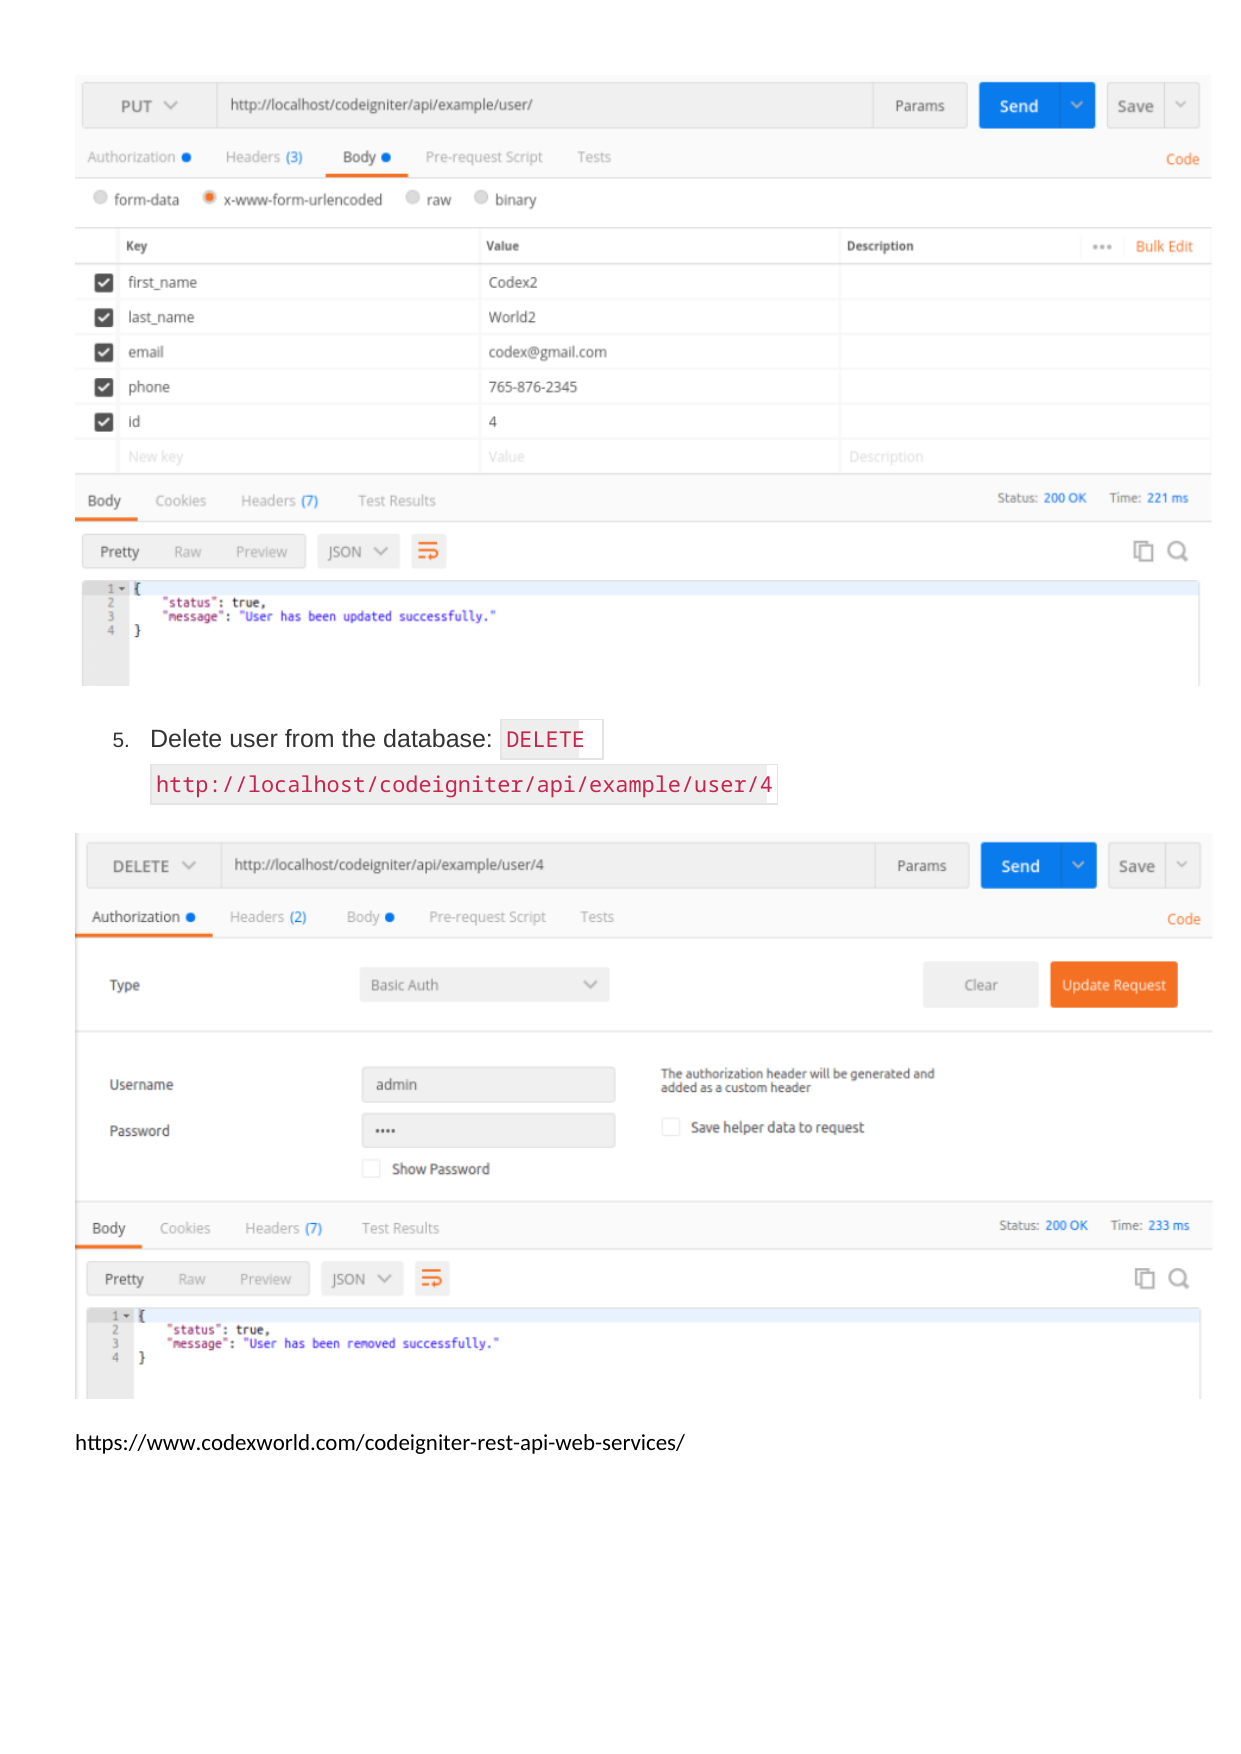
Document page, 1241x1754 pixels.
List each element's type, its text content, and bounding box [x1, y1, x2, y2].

picture [75, 75, 1214, 686]
picture [75, 833, 1216, 1399]
text https://www.codexworld.com/codeigniter-rest-api-web-services/ [75, 1428, 1165, 1456]
list Delete user from the database: DELETE http://localhost/codeigniter/api/example/user/4 [112, 715, 1165, 805]
